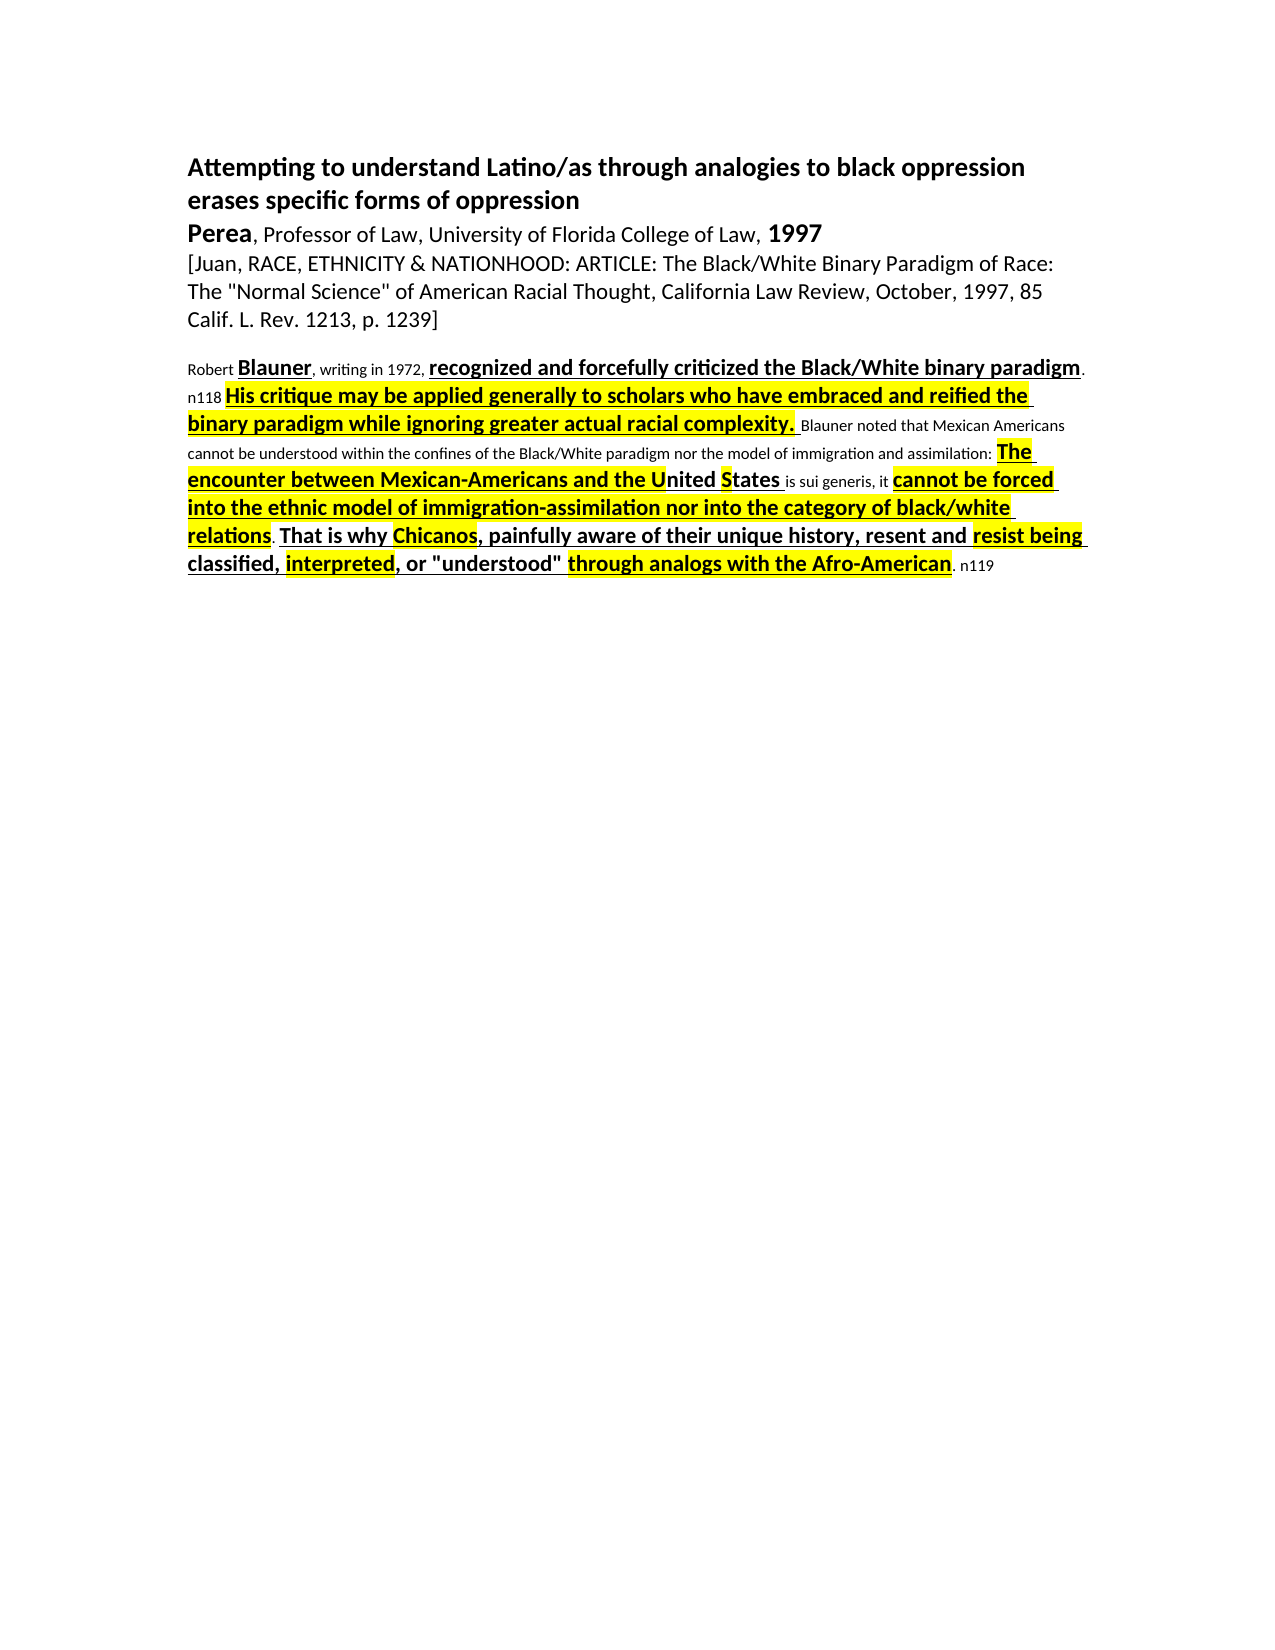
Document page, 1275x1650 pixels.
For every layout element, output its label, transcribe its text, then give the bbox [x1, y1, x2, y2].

text [Juan, RACE, ETHNICITY & NATIONHOOD: ARTICLE: The Black/White Binary Paradigm of Race: [187, 249, 1087, 277]
text Robert Blauner, writing in 1972, recognized and forcefully criticized the Black/White binary paradigm. n118 His critique may be applied generally to scholars who have embraced and reified the binary paradigm while ignoring greater actual racial complexity. Blauner noted that Mexican Americans cannot be understood within the confines of the Black/White paradigm nor the model of immigration and assimilation: The encounter between Mexican-Americans and the United States is sui generis, it cannot be forced into the ethnic model of immigration-assimilation nor into the category of black/white relations. That is why Chicanos, painfully aware of their unique history, resent and resist being classified, interpreted, or "understood" through analogs with the Afro-American. n119 [187, 522, 1087, 578]
text Perea, Professor of Law, University of Florida College of Law, 1997 [187, 216, 1087, 249]
subtitle Attempting to understand Latino/as through analogies to black oppression erases specific forms of oppression [187, 150, 1087, 216]
text The "Normal Science" of American Racial Thought, California Law Review, October, 1997, 85 Calif. L. Rev. 1213, p. 1239] [187, 277, 1087, 333]
text Robert Blauner, writing in 1972, recognized and forcefully criticized the Black/White binary paradigm. n118 His critique may be applied generally to scholars who have embraced and reified the binary paradigm while ignoring greater actual racial complexity. Blauner noted that Mexican Americans cannot be understood within the confines of the Black/White paradigm nor the model of immigration and assimilation: The encounter between Mexican-Americans and the United States is sui generis, it cannot be forced into the ethnic model of immigration-assimilation nor into the category of black/white relations. That is why Chicanos, painfully aware of their unique history, resent and resist being classified, interpreted, or "understood" through analogs with the Afro-American. n119 [187, 353, 1087, 546]
